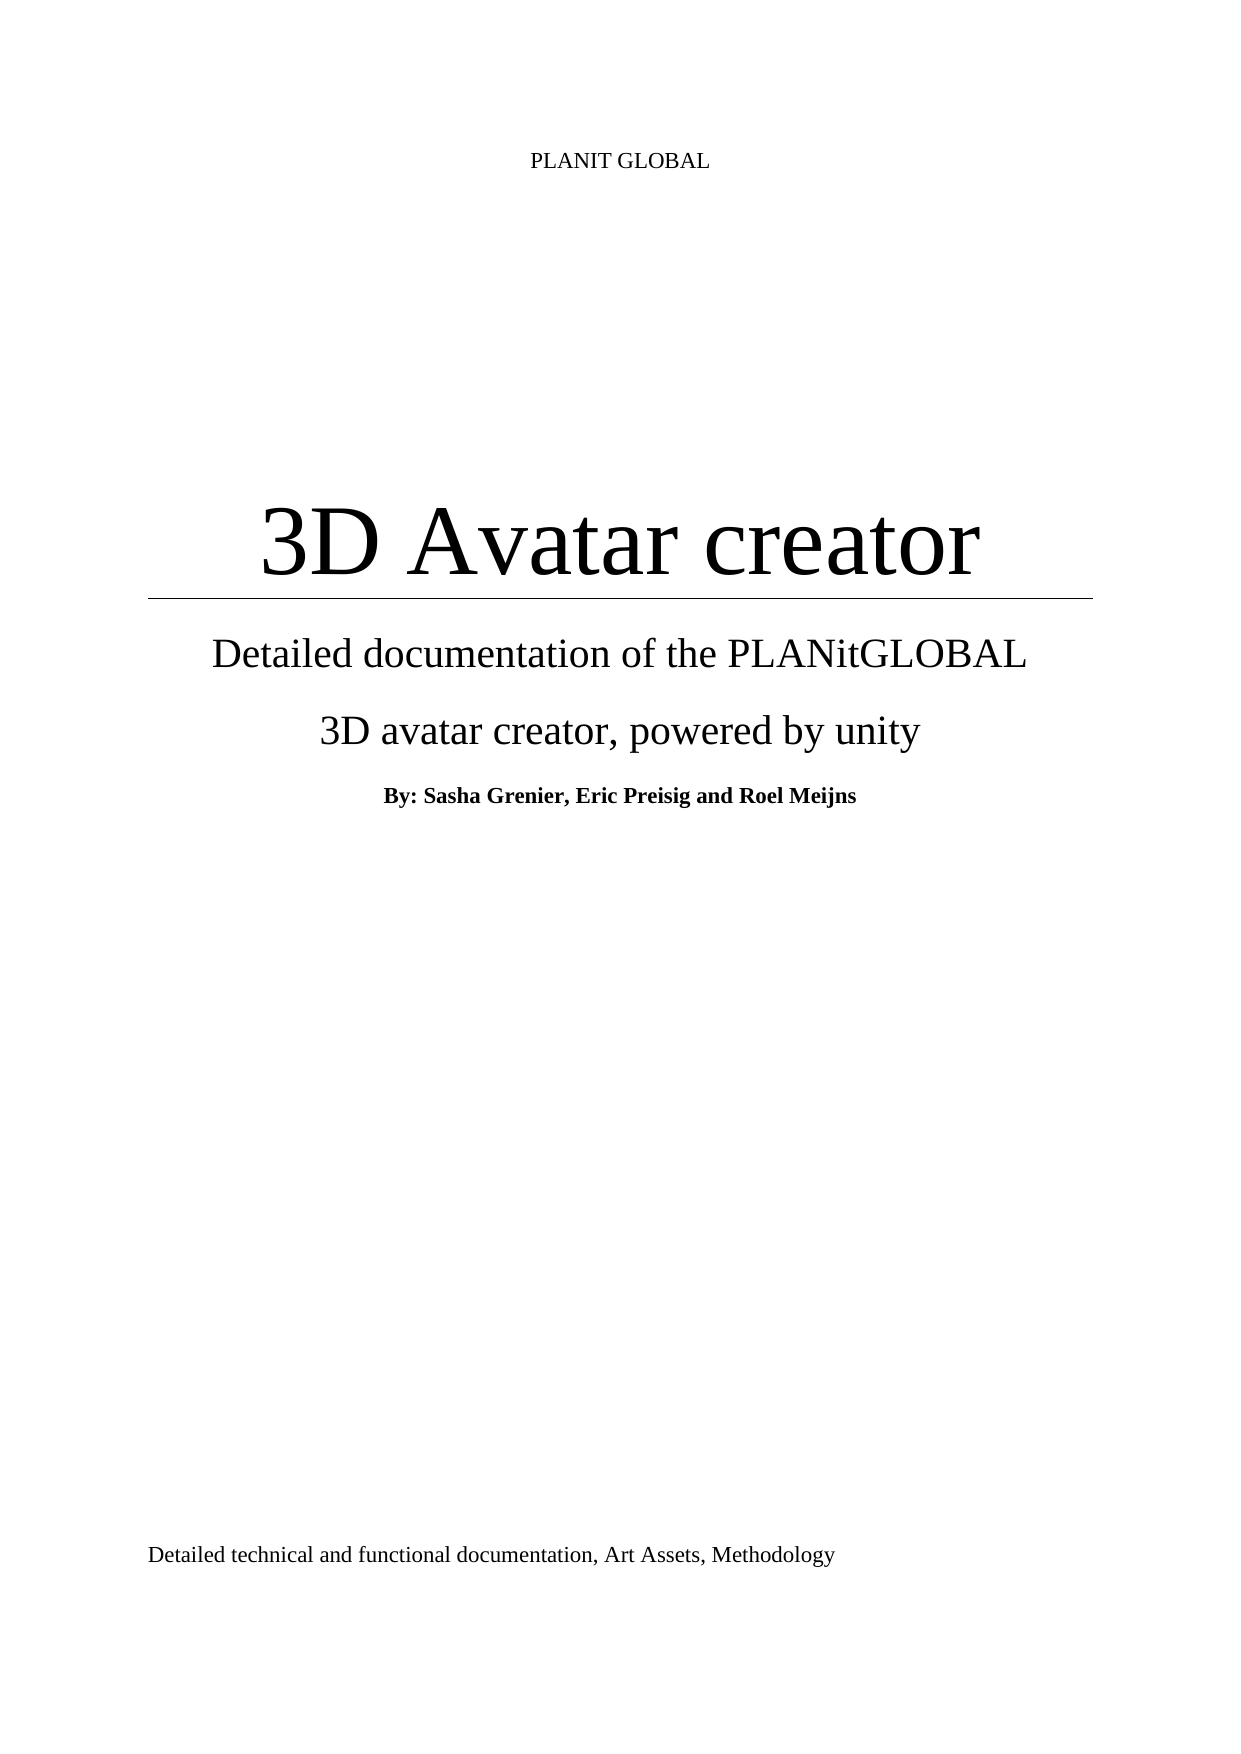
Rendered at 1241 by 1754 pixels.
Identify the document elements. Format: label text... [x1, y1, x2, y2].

text Detailed technical and functional documentation, Art Assets, Methodology [148, 1541, 1093, 1567]
text By: Sasha Grenier, Eric Preisig and Roel Meijns [148, 782, 1093, 808]
text 3D Avatar creator [148, 481, 1093, 598]
text Detailed documentation of the PLANitGLOBAL [148, 628, 1093, 676]
text PLANIT GLOBAL [148, 148, 1093, 174]
text 3D avatar creator, powered by unity [148, 705, 1093, 753]
